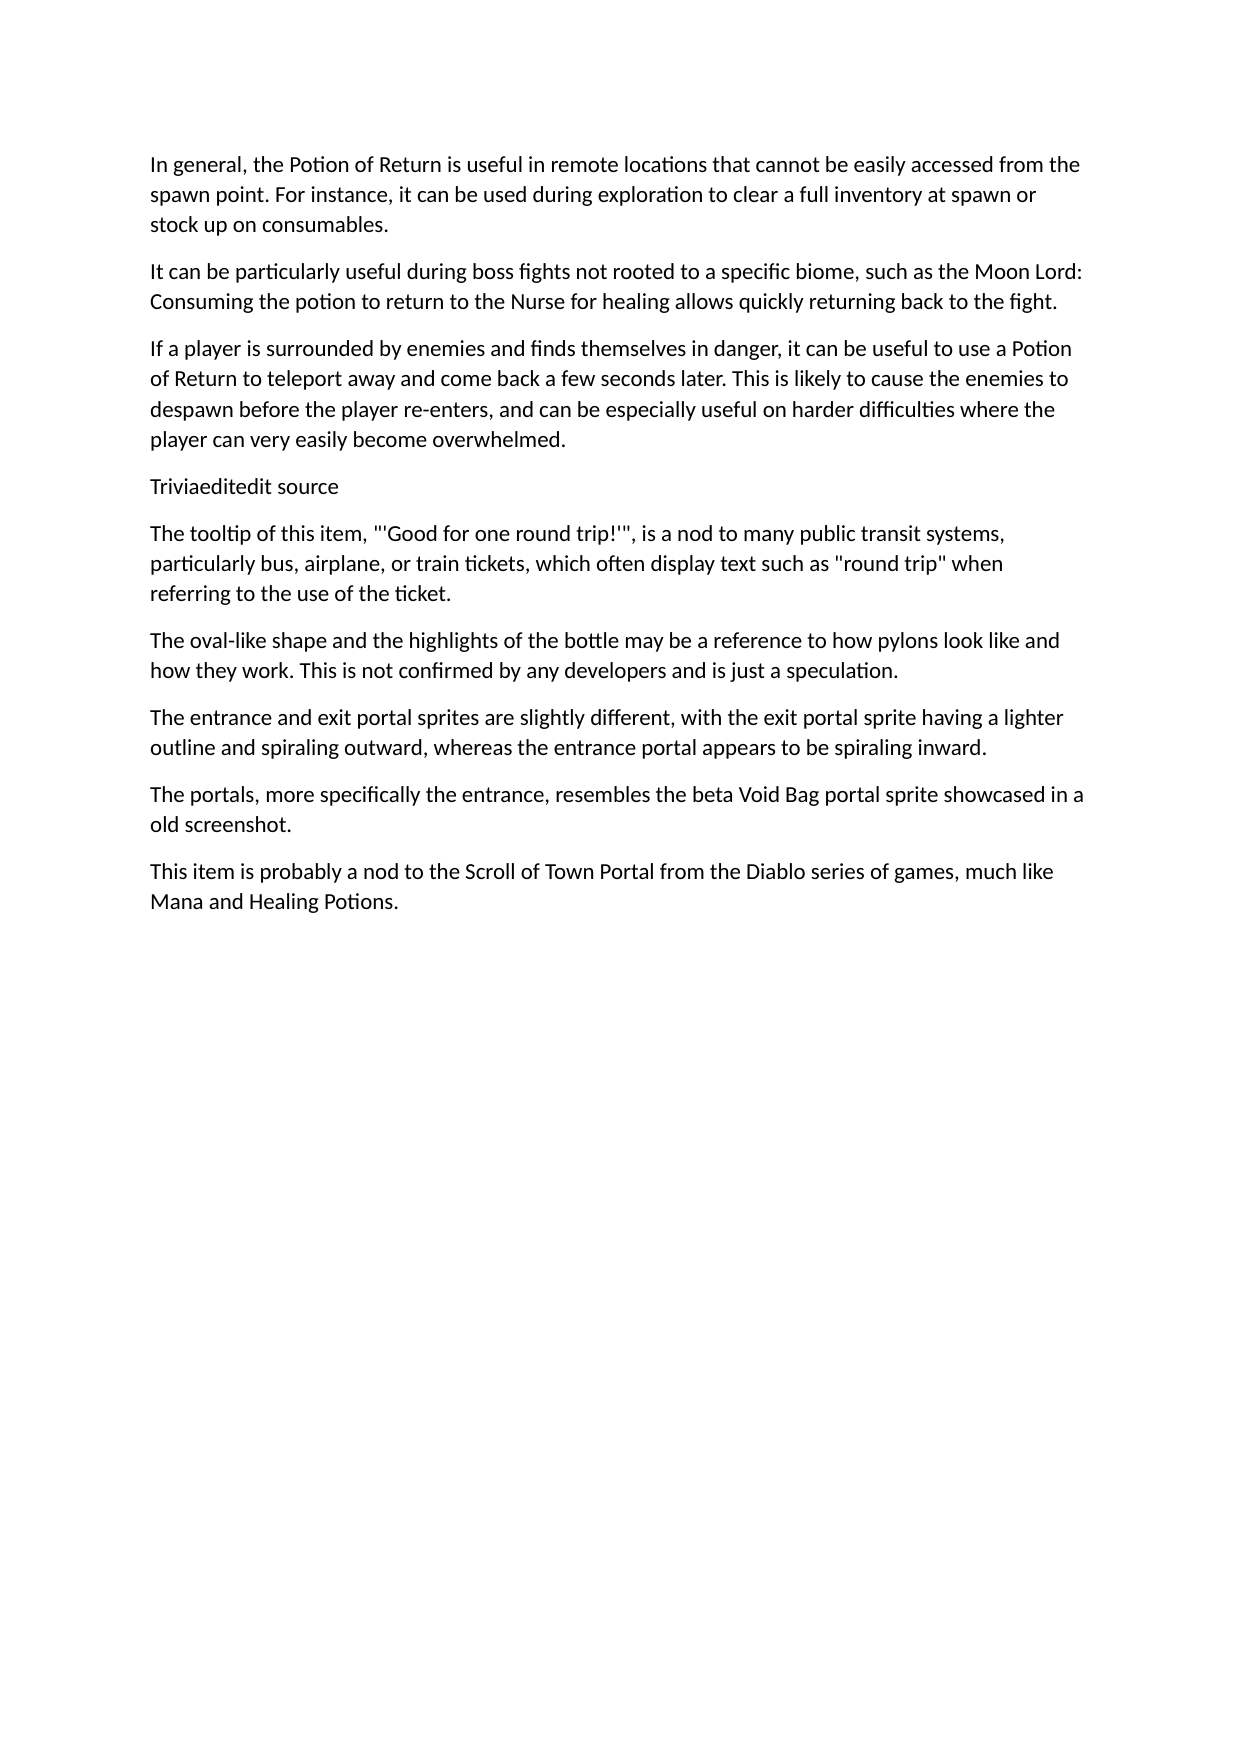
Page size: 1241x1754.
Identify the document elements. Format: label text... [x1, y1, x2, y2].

text The entrance and exit portal sprites are slightly different, with the exit portal sprite having a lighter outline and spiraling outward, whereas the entrance portal appears to be spiraling inward. [150, 703, 1090, 761]
text If a player is surrounded by enemies and finds themselves in danger, it can be useful to use a Potion of Return to teleport away and come back a few seconds later. This is likely to cause the enemies to despawn before the player re-enters, and can be especially useful on harder difficulties where the player can very easily become overwhelmed. [150, 334, 1090, 453]
text The portals, more specifically the entrance, resembles the beta Void Bag portal sprite showcased in a old screenshot. [150, 780, 1090, 838]
text It can be particularly useful during boss fights not rooted to a specific biome, such as the Moon Lord: Consuming the potion to return to the Nurse for healing allows quickly returning back to the fight. [150, 257, 1090, 316]
text The oval-like shape and the highlights of the bottle may be a reference to how pylons look like and how they work. This is not confirmed by any developers and is just a speculation. [150, 626, 1090, 684]
text In general, the Potion of Return is useful in remote locations that cannot be easily accessed from the spawn point. For instance, it can be used during exploration to clear a full inventory at spawn or stock up on consumables. [150, 150, 1090, 238]
text Triviaeditedit source [150, 472, 1090, 500]
text The tooltip of this item, "'Good for one round trip!'", is a nod to many public transit systems, particularly bus, airplane, or train tickets, which often display text such as "round trip" when referring to the use of the ticket. [150, 519, 1090, 607]
text This item is probably a nod to the Scroll of Town Portal from the Diablo series of games, much like Mana and Healing Potions. [150, 857, 1090, 916]
